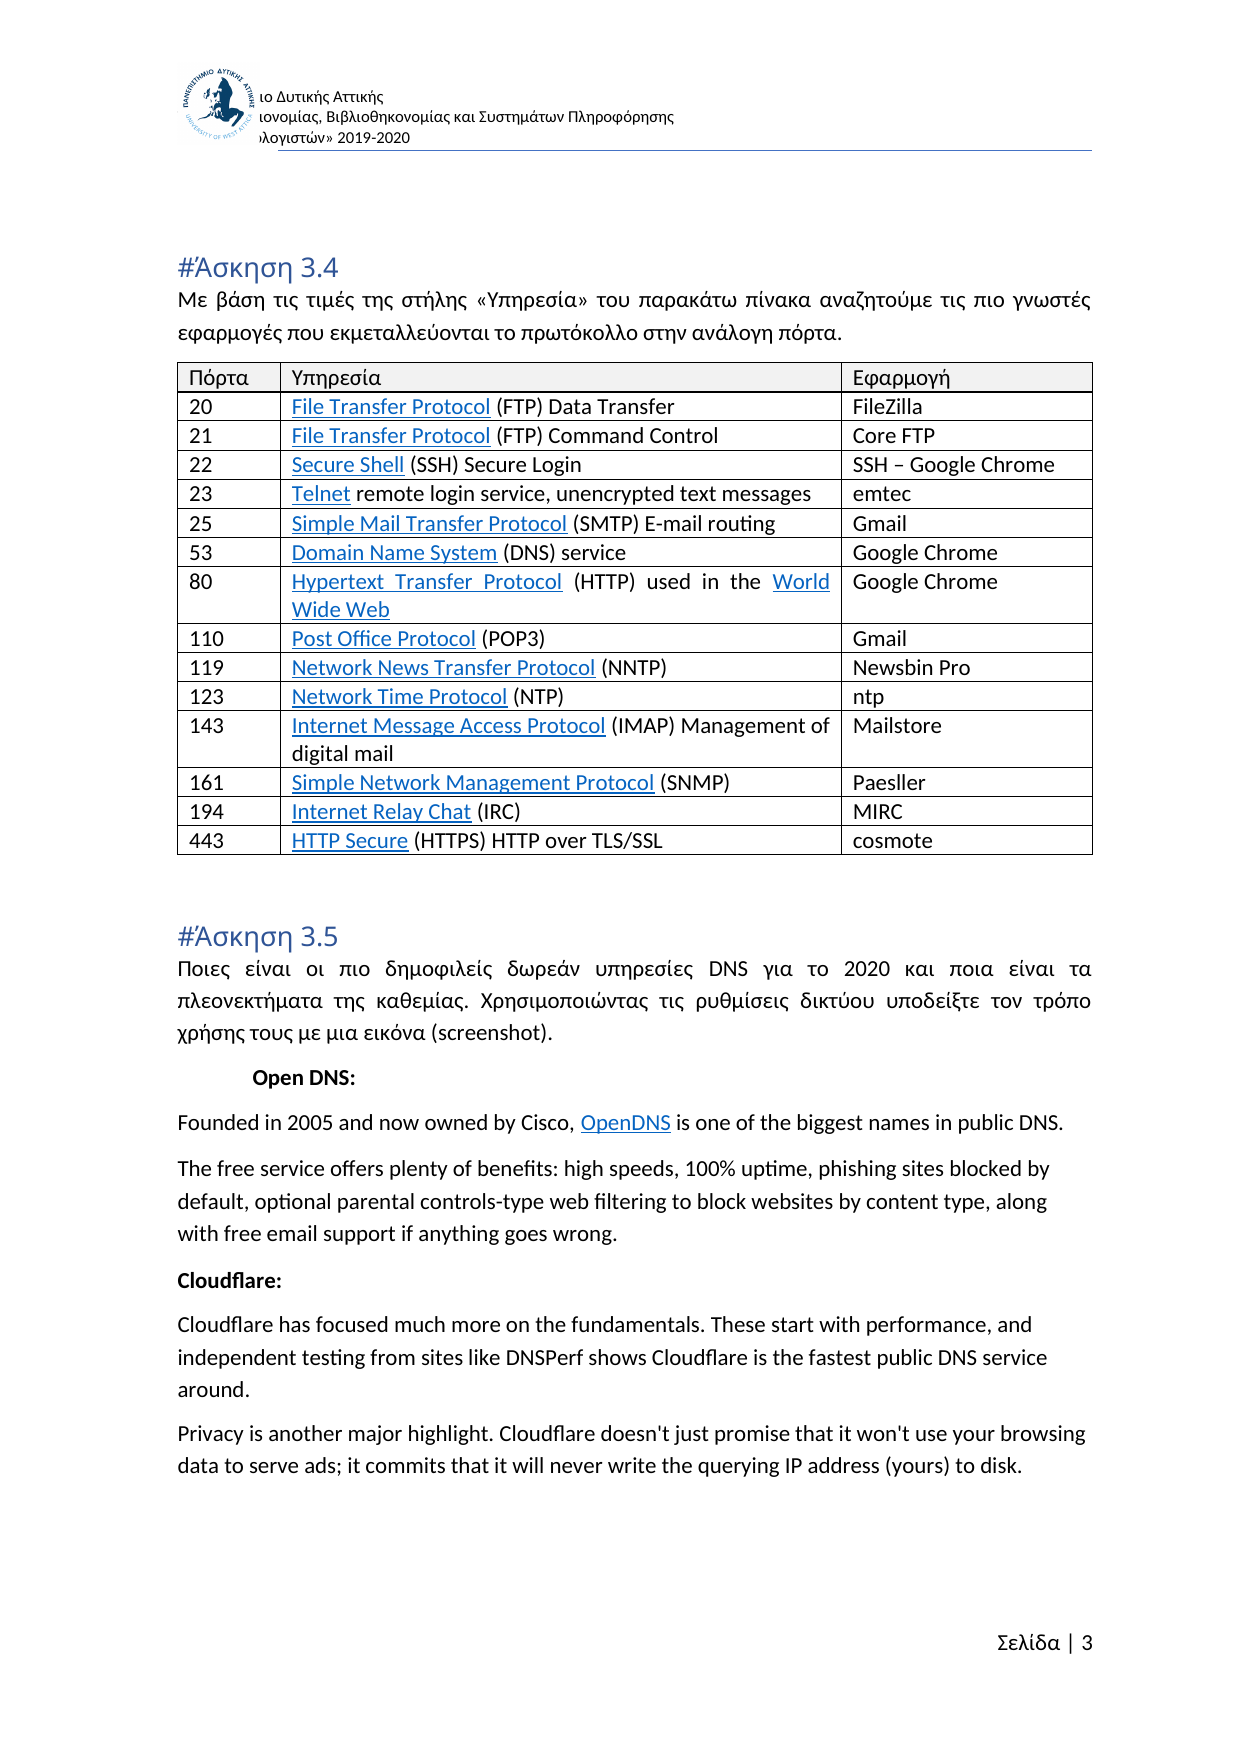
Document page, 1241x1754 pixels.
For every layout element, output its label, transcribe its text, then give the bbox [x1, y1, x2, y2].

table_cell 21 [178, 421, 280, 449]
table_cell Secure Shell (SSH) Secure Login [281, 451, 841, 478]
text Cloudflare has focused much more on the fundamentals. These start with performance, and independent testing from sites like DNSPerf shows Cloudflare is the fastest public DNS service around. [177, 1310, 1092, 1403]
table_cell 110 [178, 624, 280, 652]
picture [177, 62, 260, 145]
table_cell 443 [178, 826, 280, 854]
table_cell Domain Name System (DNS) service [281, 538, 841, 566]
table_cell 20 [178, 393, 280, 420]
table_cell Post Office Protocol (POP3) [281, 624, 841, 652]
table_cell File Transfer Protocol (FTP) Data Transfer [281, 393, 841, 420]
table_header Υπηρεσία [281, 363, 841, 391]
table_cell Hypertext Transfer Protocol (HTTP) used in the World Wide Web [281, 567, 841, 623]
table_cell SSH – Google Chrome [842, 451, 1092, 478]
table_cell 22 [178, 451, 280, 478]
table_header Πόρτα [178, 363, 280, 391]
table_cell Google Chrome [842, 538, 1092, 566]
list Open DNS: [252, 1063, 1092, 1091]
table_cell HTTP Secure (HTTPS) HTTP over TLS/SSL [281, 826, 841, 854]
table_cell FileZilla [842, 393, 1092, 420]
text Ποιες είναι οι πιο δημοφιλείς δωρεάν υπηρεσίες DNS για το 2020 και ποια είναι τα πλεονεκτήματα της καθεμίας. Χρησιμοποιώντας τις ρυθμίσεις δικτύου υποδείξτε τον τρόπο χρήσης τους με μια εικόνα (screenshot). [177, 954, 1092, 1046]
text Privacy is another major highlight. Cloudflare doesn't just promise that it won't use your browsing data to serve ads; it commits that it will never write the querying IP address (yours) to disk. [177, 1419, 1092, 1480]
subtitle #Άσκηση 3.5 [177, 917, 1092, 954]
table_cell ntp [842, 682, 1092, 710]
table_cell File Transfer Protocol (FTP) Command Control [281, 421, 841, 449]
table_cell Telnet remote login service, unencrypted text messages [281, 480, 841, 508]
text Founded in 2005 and now owned by Cisco, OpenDNS is one of the biggest names in public DNS. [177, 1108, 1092, 1136]
table_cell 80 [178, 567, 280, 623]
table_header Εφαρμογή [842, 363, 1092, 391]
table_cell 194 [178, 797, 280, 825]
subtitle #Άσκηση 3.4 [177, 248, 1092, 285]
table_cell Paesller [842, 768, 1092, 796]
table_cell 23 [178, 480, 280, 508]
table_cell 161 [178, 768, 280, 796]
table_cell Network News Transfer Protocol (NNTP) [281, 653, 841, 681]
table_cell Google Chrome [842, 567, 1092, 623]
table_cell MIRC [842, 797, 1092, 825]
table_cell 123 [178, 682, 280, 710]
table_cell 25 [178, 509, 280, 537]
table_cell Newsbin Pro [842, 653, 1092, 681]
table_cell 143 [178, 711, 280, 767]
table_cell Internet Message Access Protocol (IMAP) Management of digital mail [281, 711, 841, 767]
table_cell emtec [842, 480, 1092, 508]
table_cell Simple Mail Transfer Protocol (SMTP) E-mail routing [281, 509, 841, 537]
table_cell Gmail [842, 509, 1092, 537]
table_cell cosmote [842, 826, 1092, 854]
table_cell Mailstore [842, 711, 1092, 767]
table_cell Simple Network Management Protocol (SNMP) [281, 768, 841, 796]
table_cell 119 [178, 653, 280, 681]
text Cloudflare: [177, 1266, 1092, 1294]
table_cell Network Time Protocol (NTP) [281, 682, 841, 710]
table_cell Gmail [842, 624, 1092, 652]
table_cell 53 [178, 538, 280, 566]
table_cell Internet Relay Chat (IRC) [281, 797, 841, 825]
text Με βάση τις τιμές της στήλης «Υπηρεσία» του παρακάτω πίνακα αναζητούμε τις πιο γνωστές εφαρμογές που εκμεταλλεύονται το πρωτόκολλο στην ανάλογη πόρτα. [177, 285, 1092, 346]
table_cell Core FTP [842, 421, 1092, 449]
text The free service offers plenty of benefits: high speeds, 100% uptime, phishing sites blocked by default, optional parental controls-type web filtering to block websites by content type, along with free email support if anything goes wrong. [177, 1154, 1092, 1247]
